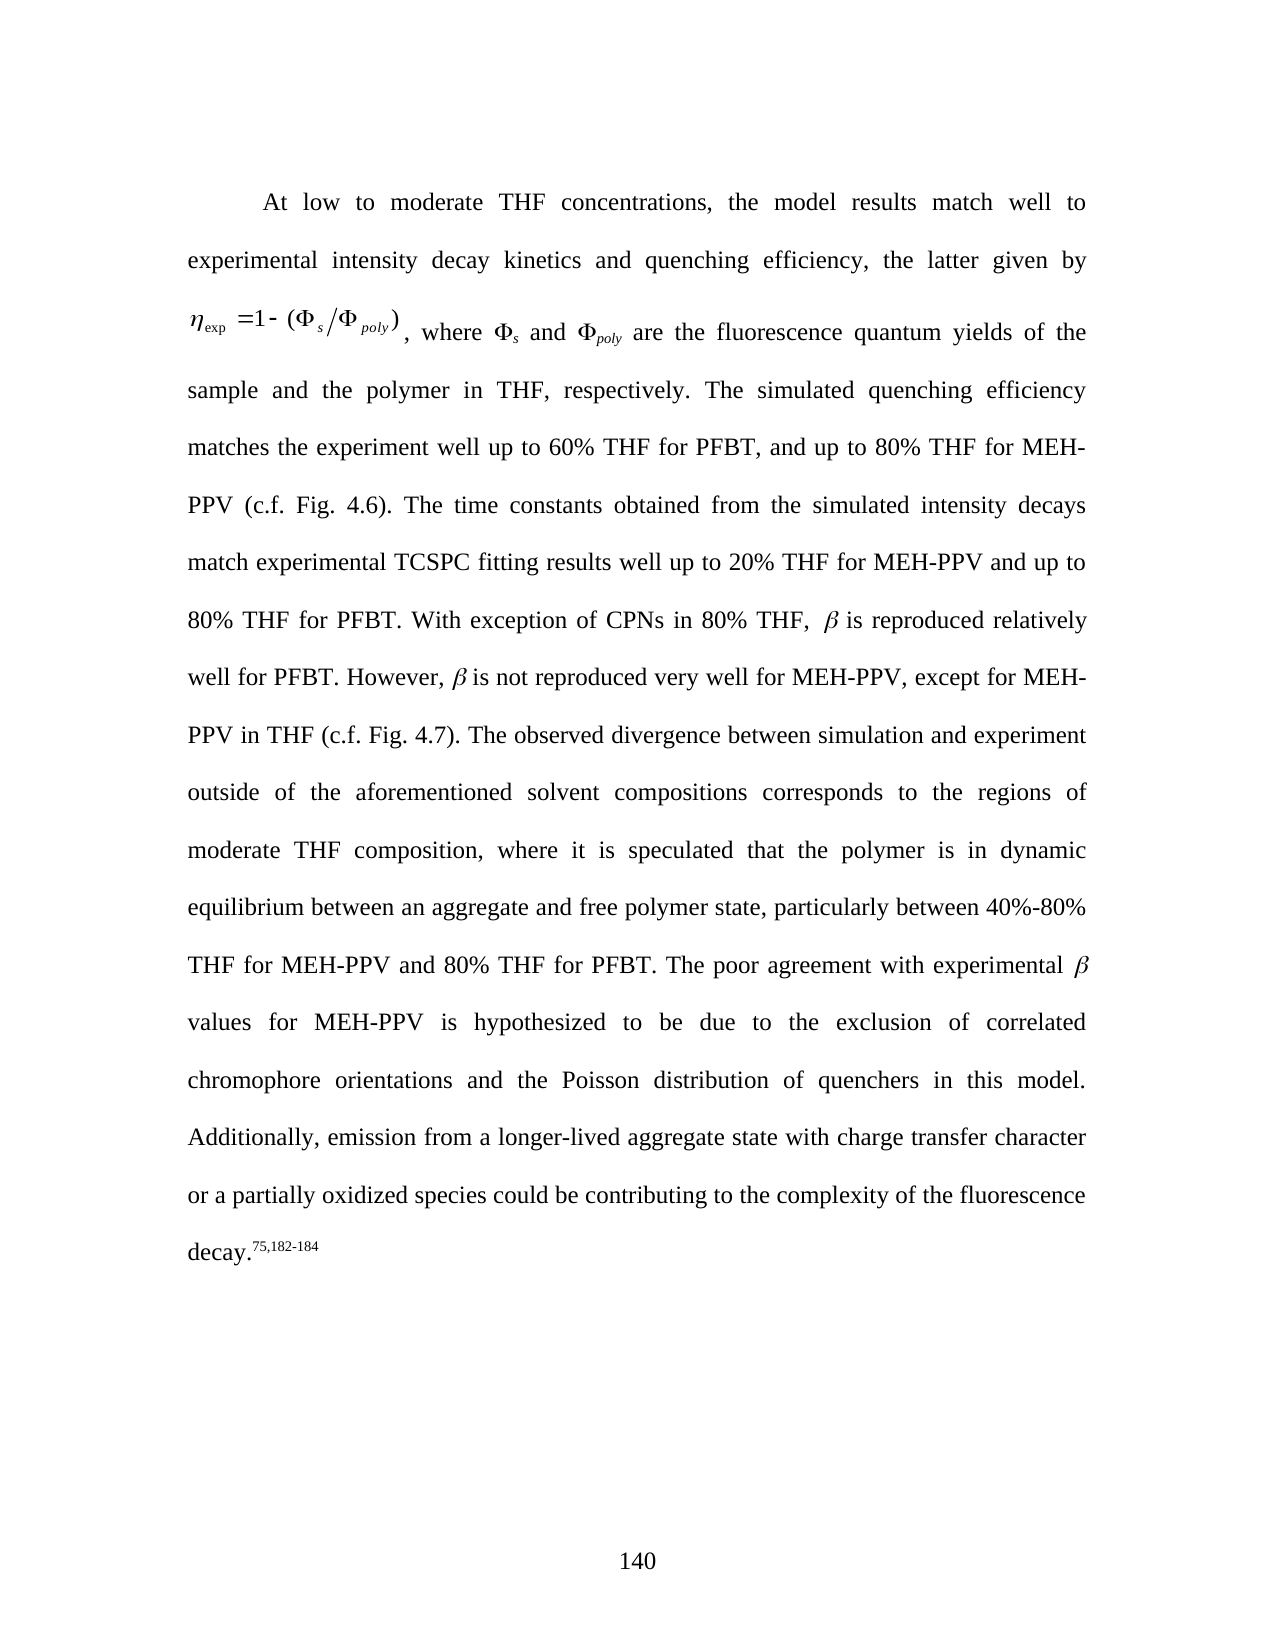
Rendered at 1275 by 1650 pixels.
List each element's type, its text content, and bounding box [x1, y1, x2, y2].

text At low to moderate THF concentrations, the model results match well to experimental intensity decay kinetics and quenching efficiency, the latter given by , where s and poly are the fluorescence quantum yields of the sample and the polymer in THF, respectively. The simulated quenching efficiency matches the experiment well up to 60% THF for PFBT, and up to 80% THF for MEH-PPV (c.f. Fig. 4.6). The time constants obtained from the simulated intensity decays match experimental TCSPC fitting results well up to 20% THF for MEH-PPV and up to 80% THF for PFBT. With exception of CPNs in 80% THF, is reproduced relatively well for PFBT. However,  is not reproduced very well for MEH-PPV, except for MEH-PPV in THF (c.f. Fig. 4.7). The observed divergence between simulation and experiment outside of the aforementioned solvent compositions corresponds to the regions of moderate THF composition, where it is speculated that the polymer is in dynamic equilibrium between an aggregate and free polymer state, particularly between 40%-80% THF for MEH-PPV and 80% THF for PFBT. The poor agreement with experimental  values for MEH-PPV is hypothesized to be due to the exclusion of correlated chromophore orientations and the Poisson distribution of quenchers in this model. Additionally, emission from a longer-lived aggregate state with charge transfer character or a partially oxidized species could be contributing to the complexity of the fluorescence decay.75,182-184 [187, 187, 1087, 1266]
